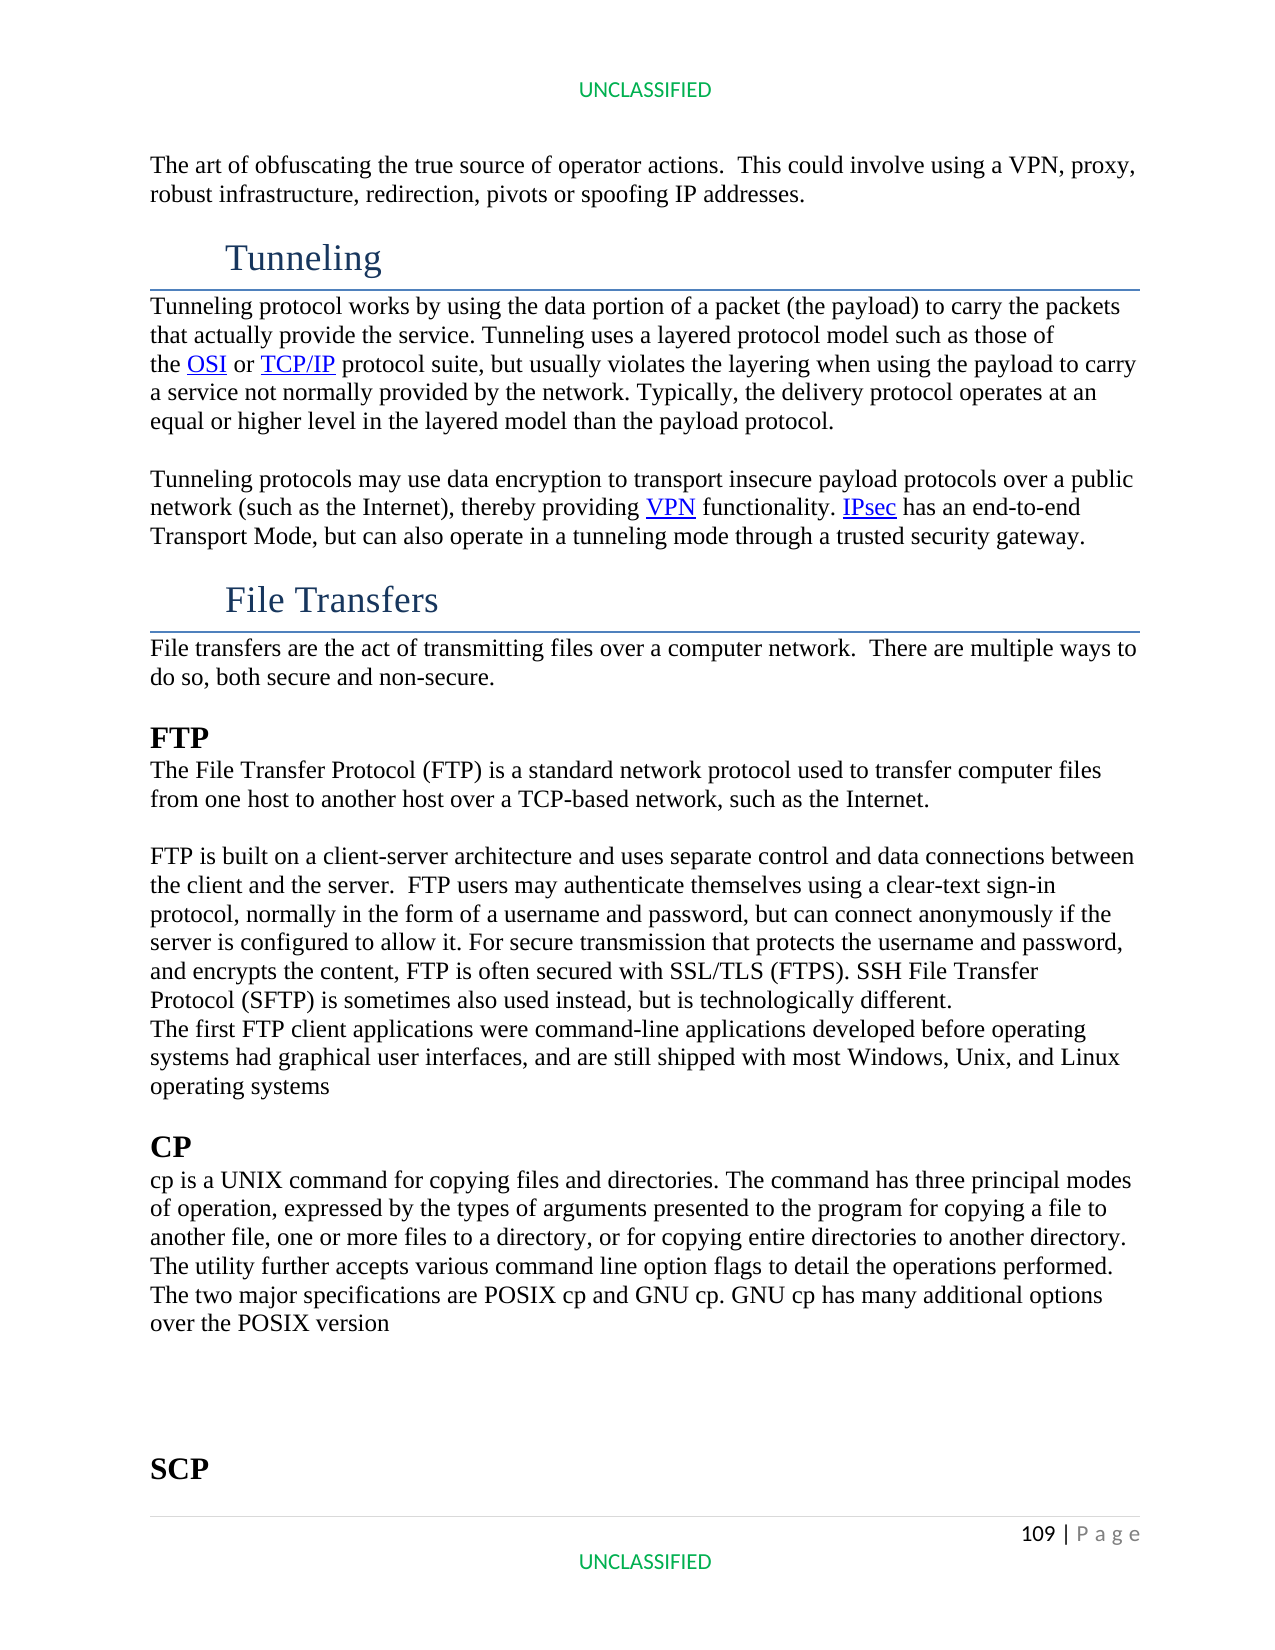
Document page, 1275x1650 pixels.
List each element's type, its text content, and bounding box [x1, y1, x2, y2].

text File transfers are the act of transmitting files over a computer network. There are multiple ways to do so, both secure and non-secure. [150, 633, 1140, 691]
text The utility further accepts various command line option flags to detail the operations performed. The two major specifications are POSIX cp and GNU cp. GNU cp has many additional options over the POSIX version [150, 1251, 1140, 1337]
text The first FTP client applications were command-line applications developed before operating systems had graphical user interfaces, and are still shipped with most Windows, Unix, and Linux operating systems [150, 1014, 1140, 1100]
title Tunneling [150, 236, 1140, 289]
text Tunneling protocol works by using the data portion of a packet (the payload) to carry the packets that actually provide the service. Tunneling uses a layered protocol model such as those of the OSI or TCP/IP protocol suite, but usually violates the layering when using the payload to carry a service not normally provided by the network. Typically, the delivery protocol operates at an equal or higher level in the layered model than the payload protocol. [150, 291, 1140, 435]
text Tunneling protocols may use data encryption to transport insecure payload protocols over a public network (such as the Internet), thereby providing VPN functionality. IPsec has an end-to-end Transport Mode, but can also operate in a tunneling mode through a trusted security gateway. [150, 464, 1140, 550]
text FTP is built on a client-server architecture and uses separate control and data connections between the client and the server. FTP users may authenticate themselves using a clear-text sign-in protocol, normally in the form of a username and password, but can connect anonymously if the server is configured to allow it. For secure transmission that protects the username and password, and encrypts the content, FTP is often secured with SSL/TLS (FTPS). SSH File Transfer Protocol (SFTP) is sometimes also used instead, but is technologically different. [150, 841, 1140, 1014]
text CP [150, 1129, 1140, 1165]
text SCP [150, 1450, 1140, 1486]
title File Transfers [150, 578, 1140, 631]
text cp is a UNIX command for copying files and directories. The command has three principal modes of operation, expressed by the types of arguments presented to the program for copying a file to another file, one or more files to a directory, or for copying entire directories to another directory. [150, 1165, 1140, 1251]
text The art of obfuscating the true source of operator actions. This could involve using a VPN, proxy, robust infrastructure, redirection, pivots or spoofing IP addresses. [150, 150, 1140, 207]
text The File Transfer Protocol (FTP) is a standard network protocol used to transfer computer files from one host to another host over a TCP-based network, such as the Internet. [150, 755, 1140, 812]
text FTP [150, 719, 1140, 755]
